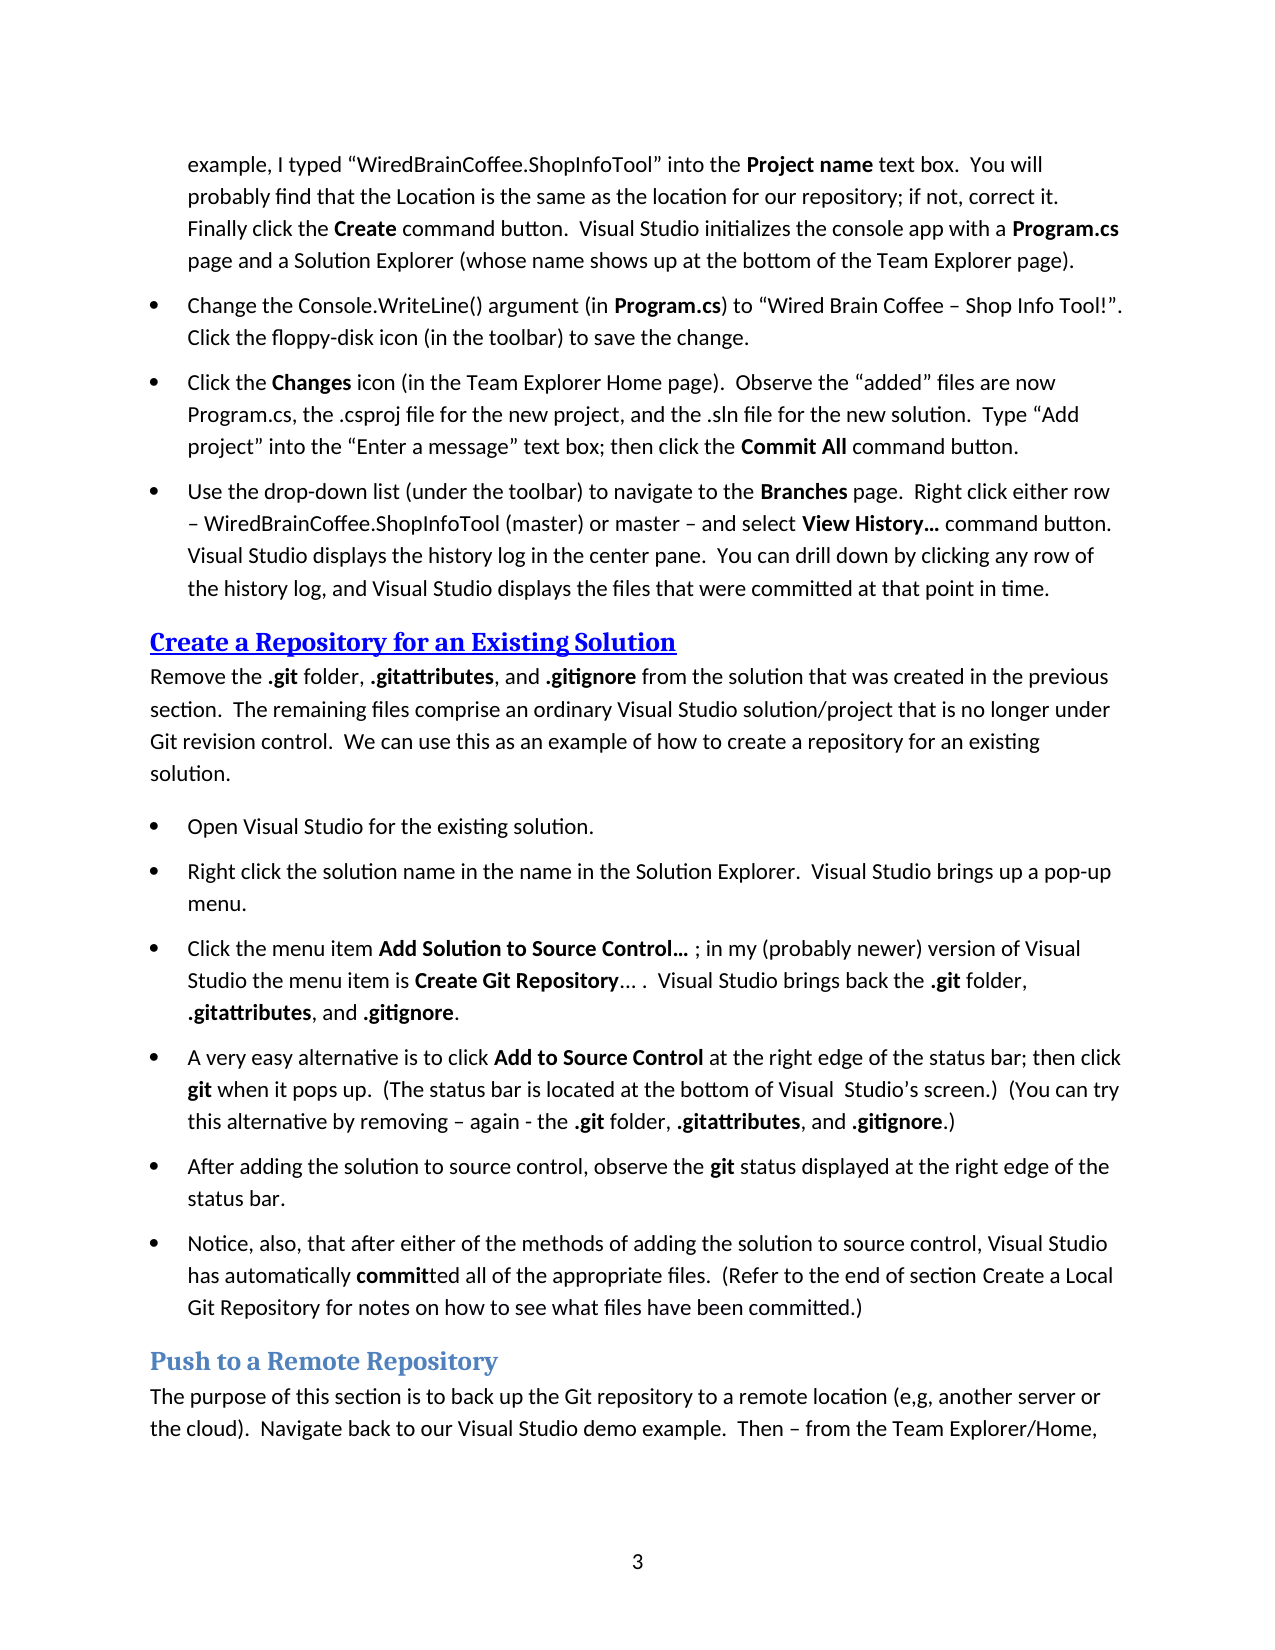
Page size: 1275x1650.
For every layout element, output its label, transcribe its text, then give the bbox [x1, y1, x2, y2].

list After adding the solution to source control, observe the git status displayed at the right edge of the status bar. [150, 1152, 1125, 1212]
list Change the Console.WriteLine() argument (in Program.cs) to “Wired Brain Coffee – Shop Info Tool!”. Click the floppy-disk icon (in the toolbar) to save the change. [150, 291, 1125, 351]
subtitle Push to a Remote Repository [150, 1346, 1125, 1377]
list Use the drop-down list (under the toolbar) to navigate to the Branches page. Right click either row – WiredBrainCoffee.ShopInfoTool (master) or master – and select View History… command button. Visual Studio displays the history log in the center pane. You can drill down by clicking any row of the history log, and Visual Studio displays the files that were committed at that point in time. [150, 477, 1125, 602]
list A very easy alternative is to click Add to Source Control at the right edge of the status bar; then click git when it pops up. (The status bar is located at the bottom of Visual Studio’s screen.) (You can try this alternative by removing – again - the .git folder, .gitattributes, and .gitignore.) [150, 1043, 1125, 1135]
list Open Visual Studio for the existing solution. [150, 812, 1125, 840]
subtitle Create a Repository for an Existing Solution [150, 627, 1125, 658]
list Right click the solution name in the name in the Solution Explorer. Visual Studio brings up a pop-up menu. [150, 857, 1125, 917]
text Remove the .git folder, .gitattributes, and .gitignore from the solution that was created in the previous section. The remaining files comprise an ordinary Visual Studio solution/project that is no longer under Git revision control. We can use this as an example of how to create a repository for an existing solution. [150, 662, 1125, 787]
list Click the menu item Add Solution to Source Control… ; in my (probably newer) version of Visual Studio the menu item is Create Git Repository... . Visual Studio brings back the .git folder, .gitattributes, and .gitignore. [150, 934, 1125, 1026]
list Click the Changes icon (in the Team Explorer Home page). Observe the “added” files are now Program.cs, the .csproj file for the new project, and the .sln file for the new solution. Type “Add project” into the “Enter a message” text box; then click the Commit All command button. [150, 368, 1125, 461]
